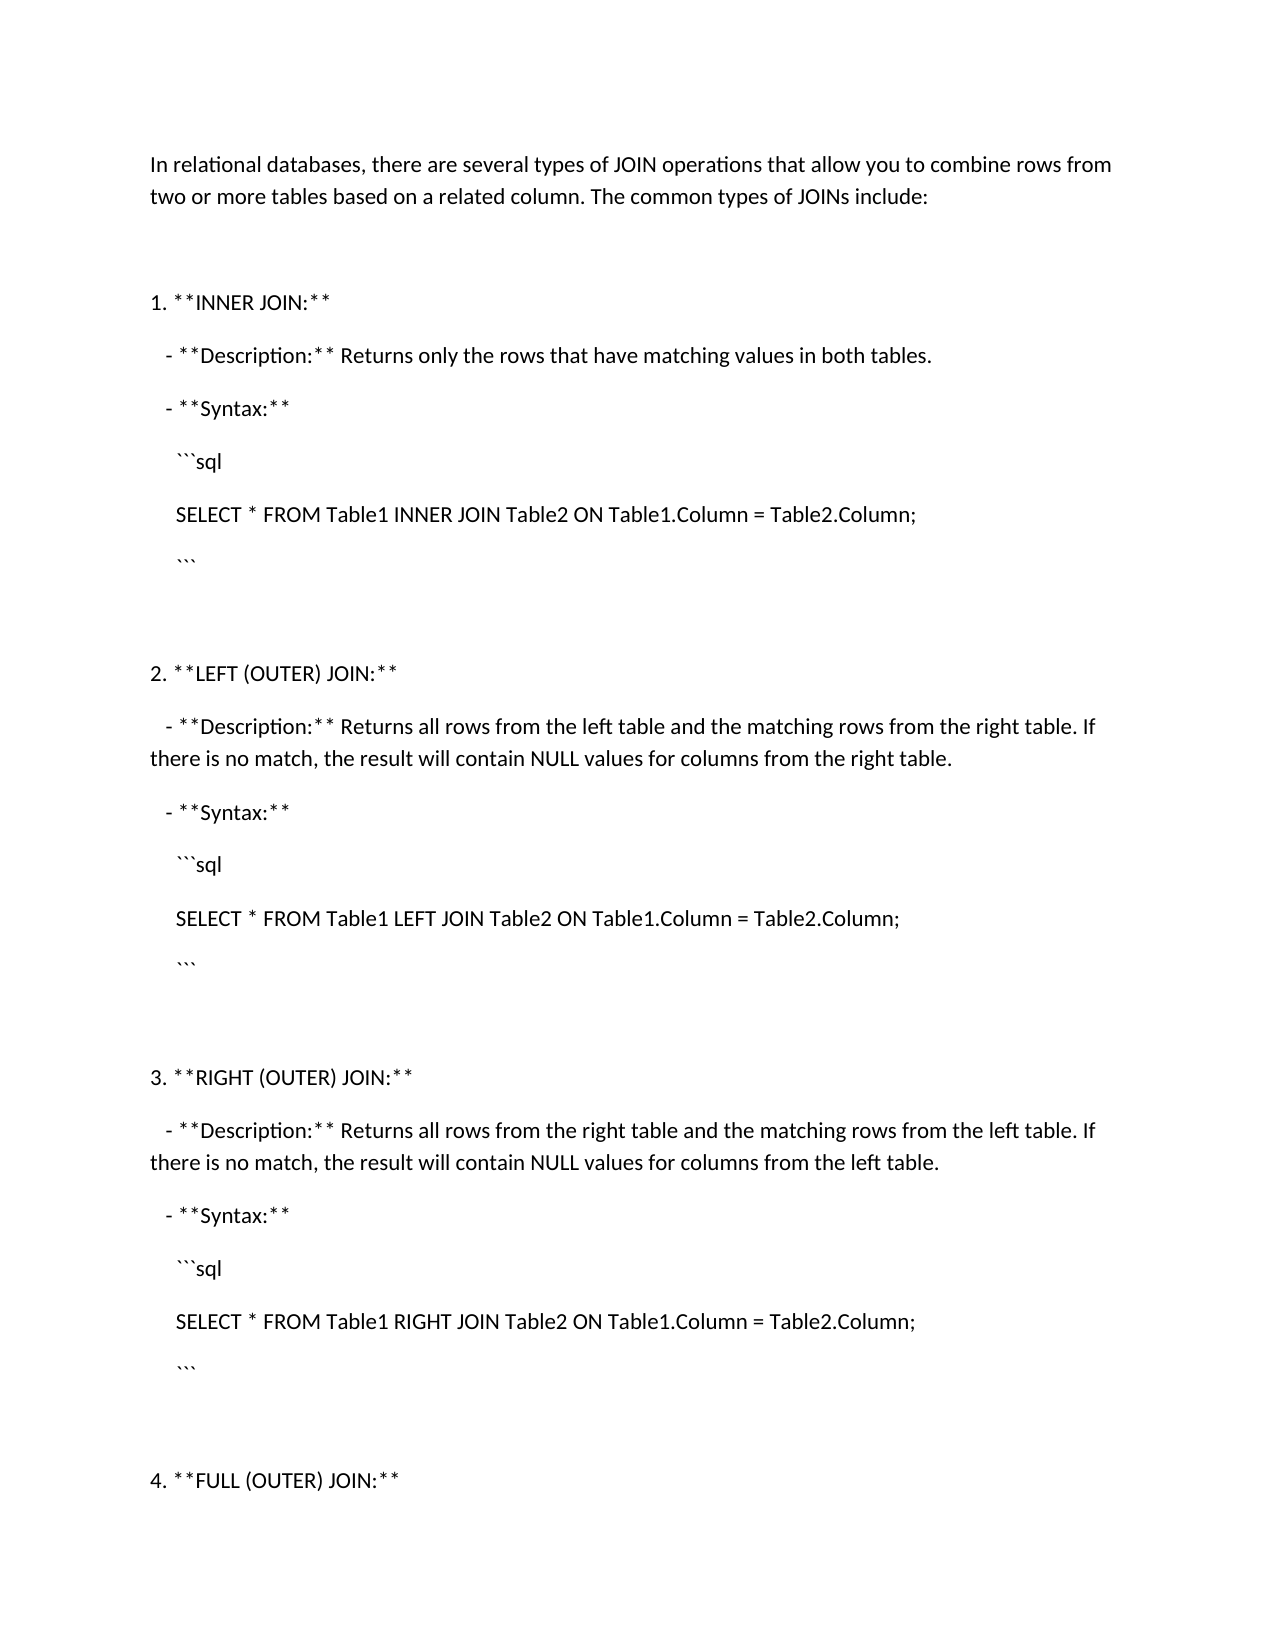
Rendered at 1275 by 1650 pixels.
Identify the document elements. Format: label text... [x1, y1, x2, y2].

text ```sql [150, 1254, 1125, 1282]
text ```sql [150, 447, 1125, 475]
text 3. **RIGHT (OUTER) JOIN:** [150, 1063, 1125, 1091]
text 1. **INNER JOIN:** [150, 288, 1125, 316]
text - **Description:** Returns only the rows that have matching values in both tables. [150, 341, 1125, 369]
text - **Syntax:** [150, 798, 1125, 826]
text ``` [150, 553, 1125, 581]
text 2. **LEFT (OUTER) JOIN:** [150, 659, 1125, 687]
text - **Description:** Returns all rows from the right table and the matching rows from the left table. If there is no match, the result will contain NULL values for columns from the left table. [150, 1116, 1125, 1176]
text In relational databases, there are several types of JOIN operations that allow you to combine rows from two or more tables based on a related column. The common types of JOINs include: [150, 150, 1125, 210]
text - **Syntax:** [150, 394, 1125, 422]
text SELECT * FROM Table1 RIGHT JOIN Table2 ON Table1.Column = Table2.Column; [150, 1307, 1125, 1335]
text SELECT * FROM Table1 LEFT JOIN Table2 ON Table1.Column = Table2.Column; [150, 904, 1125, 932]
text ``` [150, 957, 1125, 985]
text ```sql [150, 851, 1125, 879]
text SELECT * FROM Table1 INNER JOIN Table2 ON Table1.Column = Table2.Column; [150, 500, 1125, 528]
text ``` [150, 1360, 1125, 1388]
text - **Description:** Returns all rows from the left table and the matching rows from the right table. If there is no match, the result will contain NULL values for columns from the right table. [150, 712, 1125, 773]
text - **Syntax:** [150, 1201, 1125, 1229]
text 4. **FULL (OUTER) JOIN:** [150, 1466, 1125, 1494]
